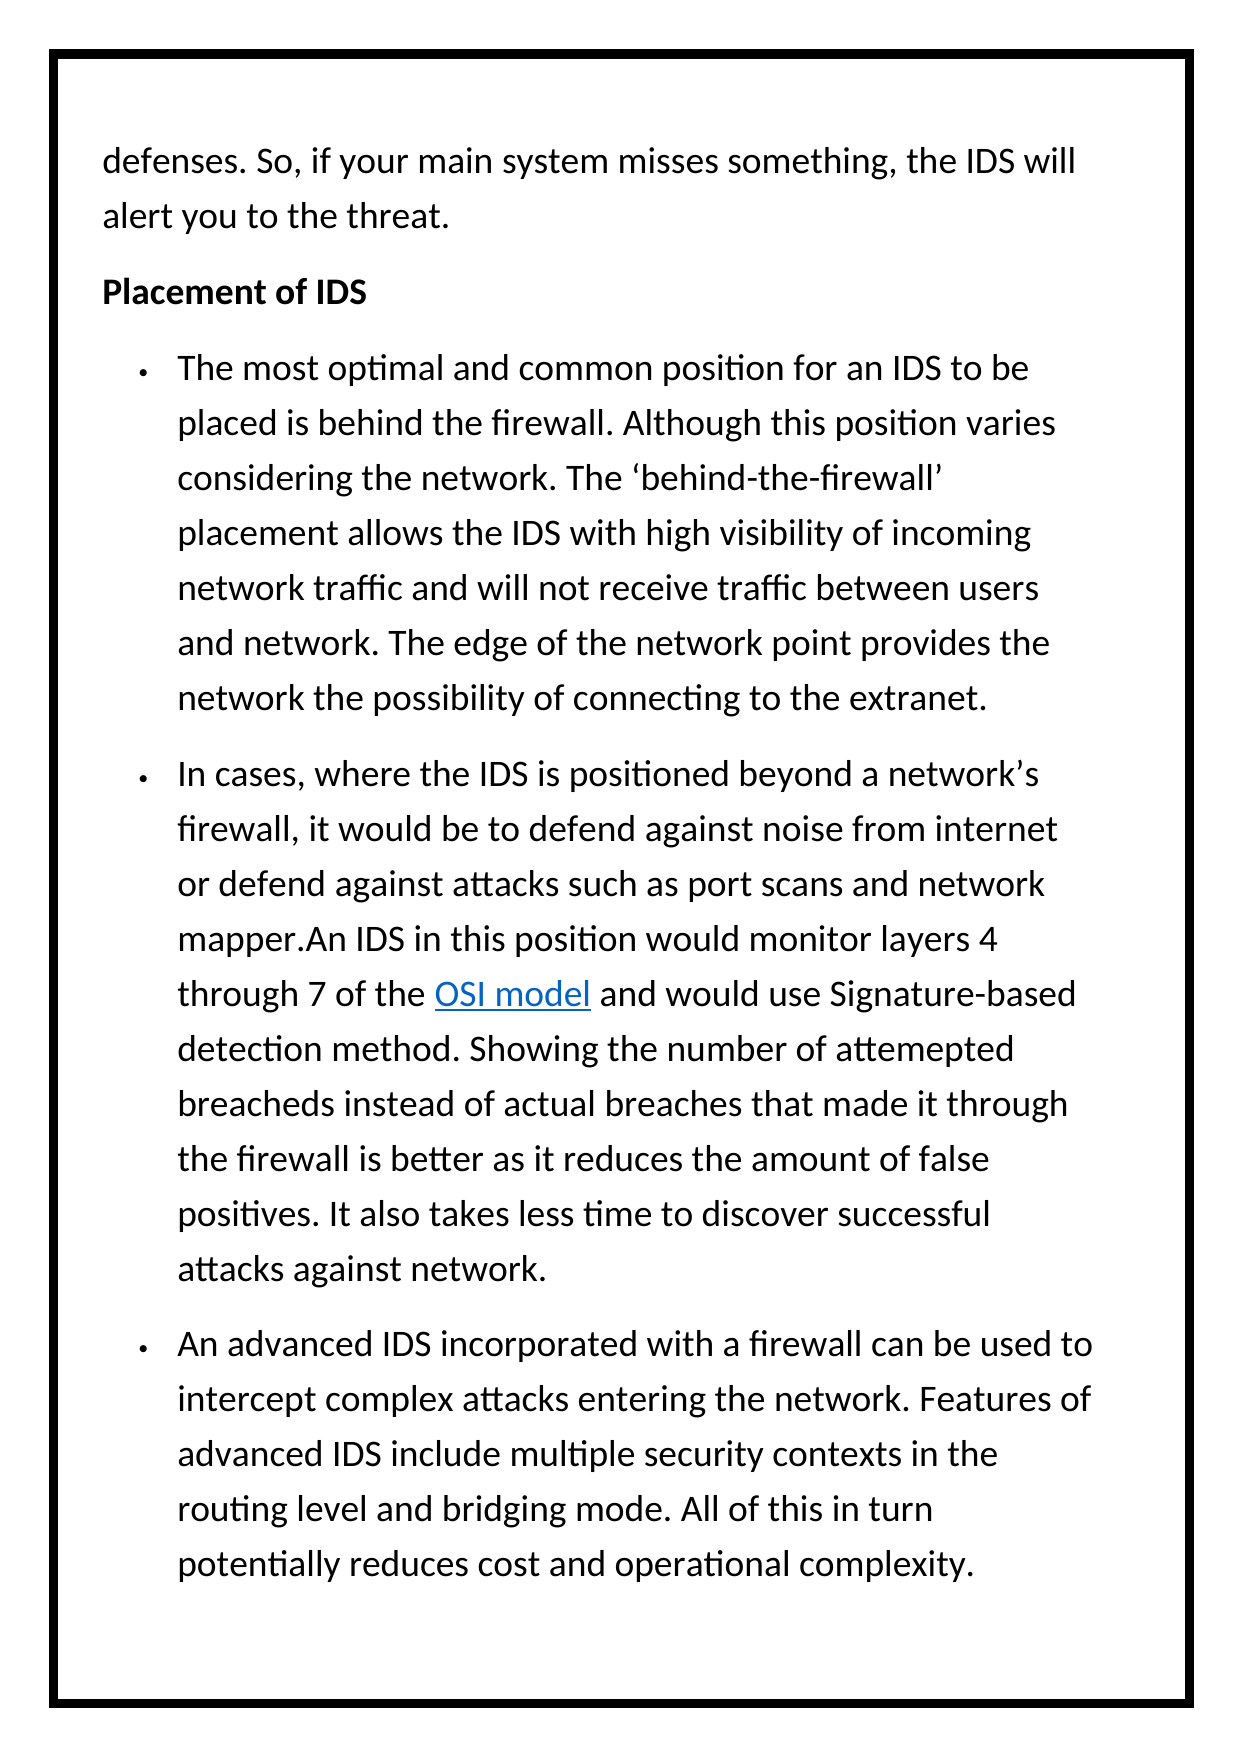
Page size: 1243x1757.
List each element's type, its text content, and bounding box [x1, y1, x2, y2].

list The most optimal and common position for an IDS to be placed is behind the firewall. Although this position varies considering the network. The ‘behind-the-firewall’ placement allows the IDS with high visibility of incoming network traffic and will not receive traffic between users and network. The edge of the network point provides the network the possibility of connecting to the extranet. [139, 344, 1098, 719]
text Placement of IDS [102, 268, 1098, 314]
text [102, 137, 1098, 238]
list In cases, where the IDS is positioned beyond a network’s firewall, it would be to defend against noise from internet or defend against attacks such as port scans and network mapper.An IDS in this position would monitor layers 4 through 7 of the OSI model and would use Signature-based detection method. Showing the number of attemepted breacheds instead of actual breaches that made it through the firewall is better as it reduces the amount of false positives. It also takes less time to discover successful attacks against network. [139, 749, 1098, 1290]
list An advanced IDS incorporated with a firewall can be used to intercept complex attacks entering the network. Features of advanced IDS include multiple security contexts in the routing level and bridging mode. All of this in turn potentially reduces cost and operational complexity. [139, 1320, 1098, 1586]
